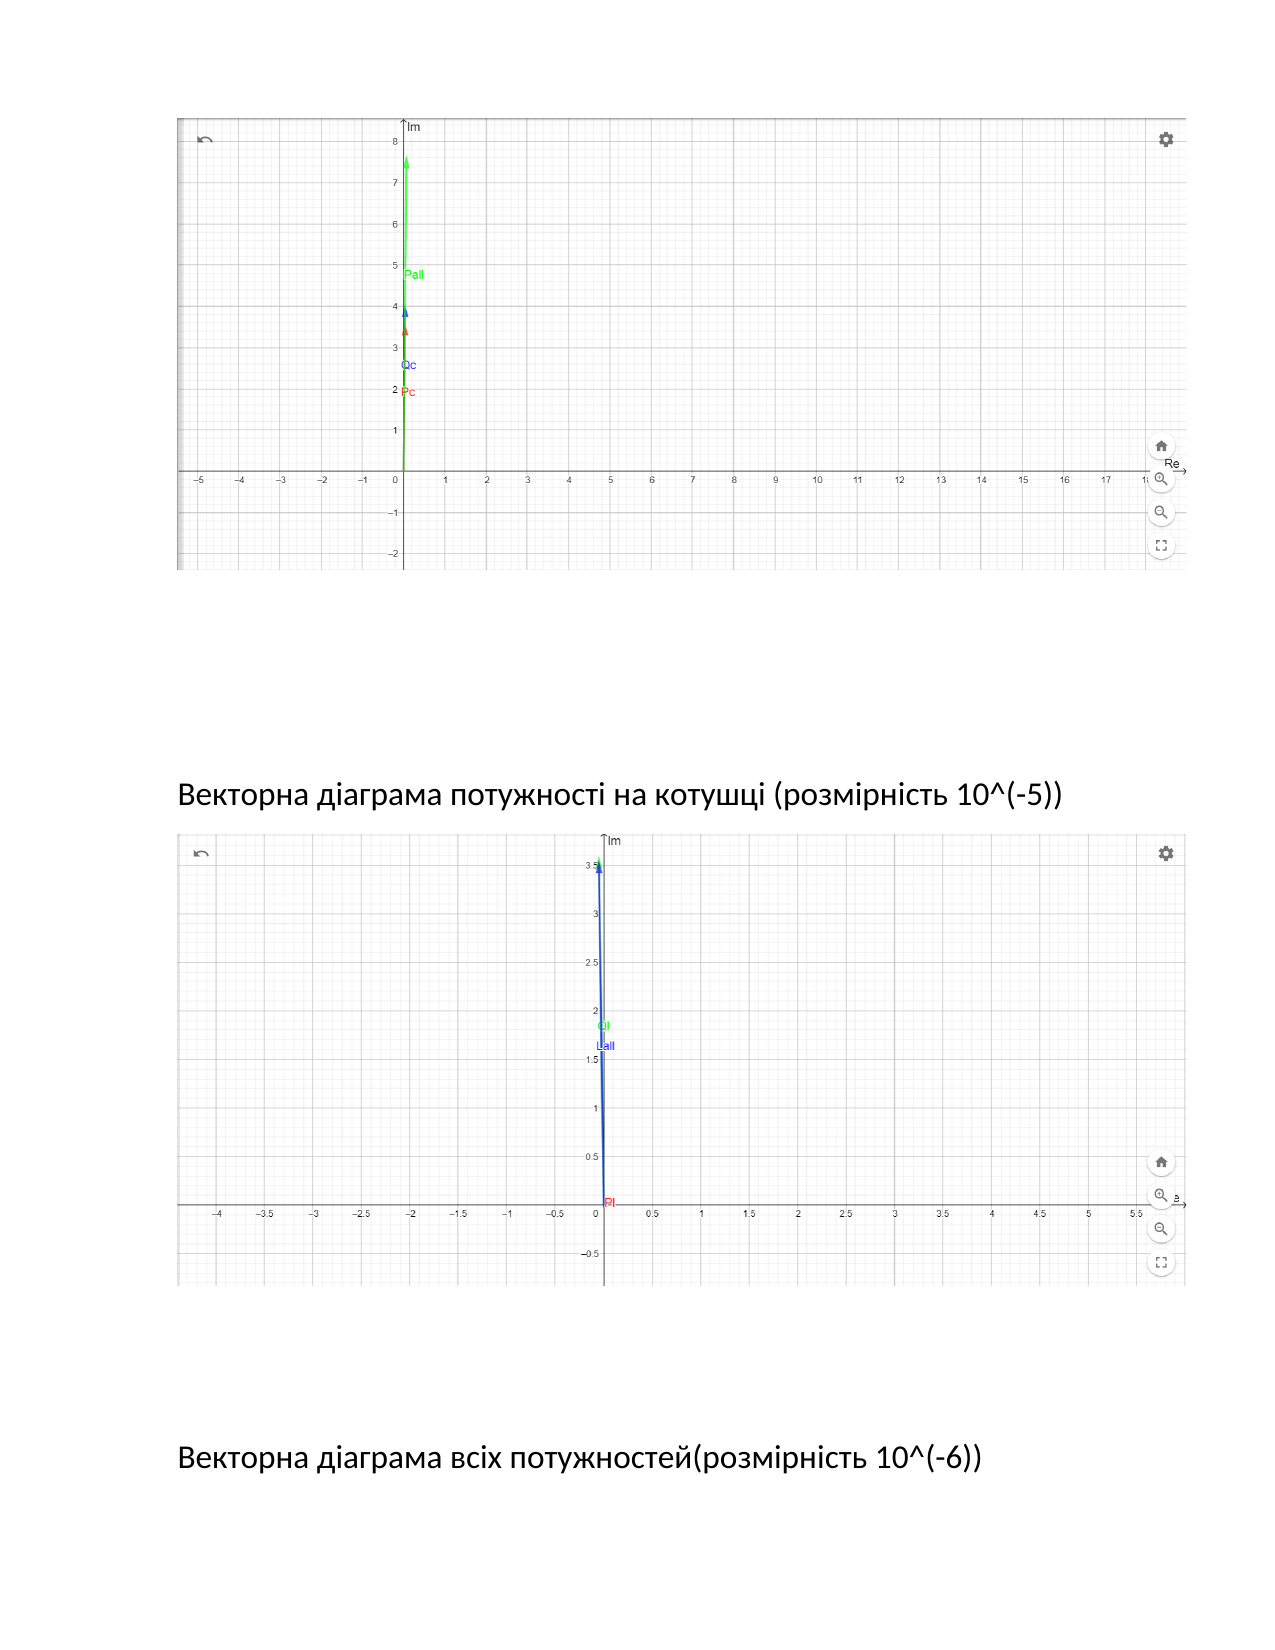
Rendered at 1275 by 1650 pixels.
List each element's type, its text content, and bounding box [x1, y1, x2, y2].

text Векторна діаграма всіх потужностей(розмірність 10^(-6)) [177, 1436, 1186, 1477]
picture [177, 118, 1187, 570]
text Векторна діаграма потужності на котушці (розмірність 10^(-5)) [177, 773, 1186, 814]
picture [177, 834, 1187, 1286]
